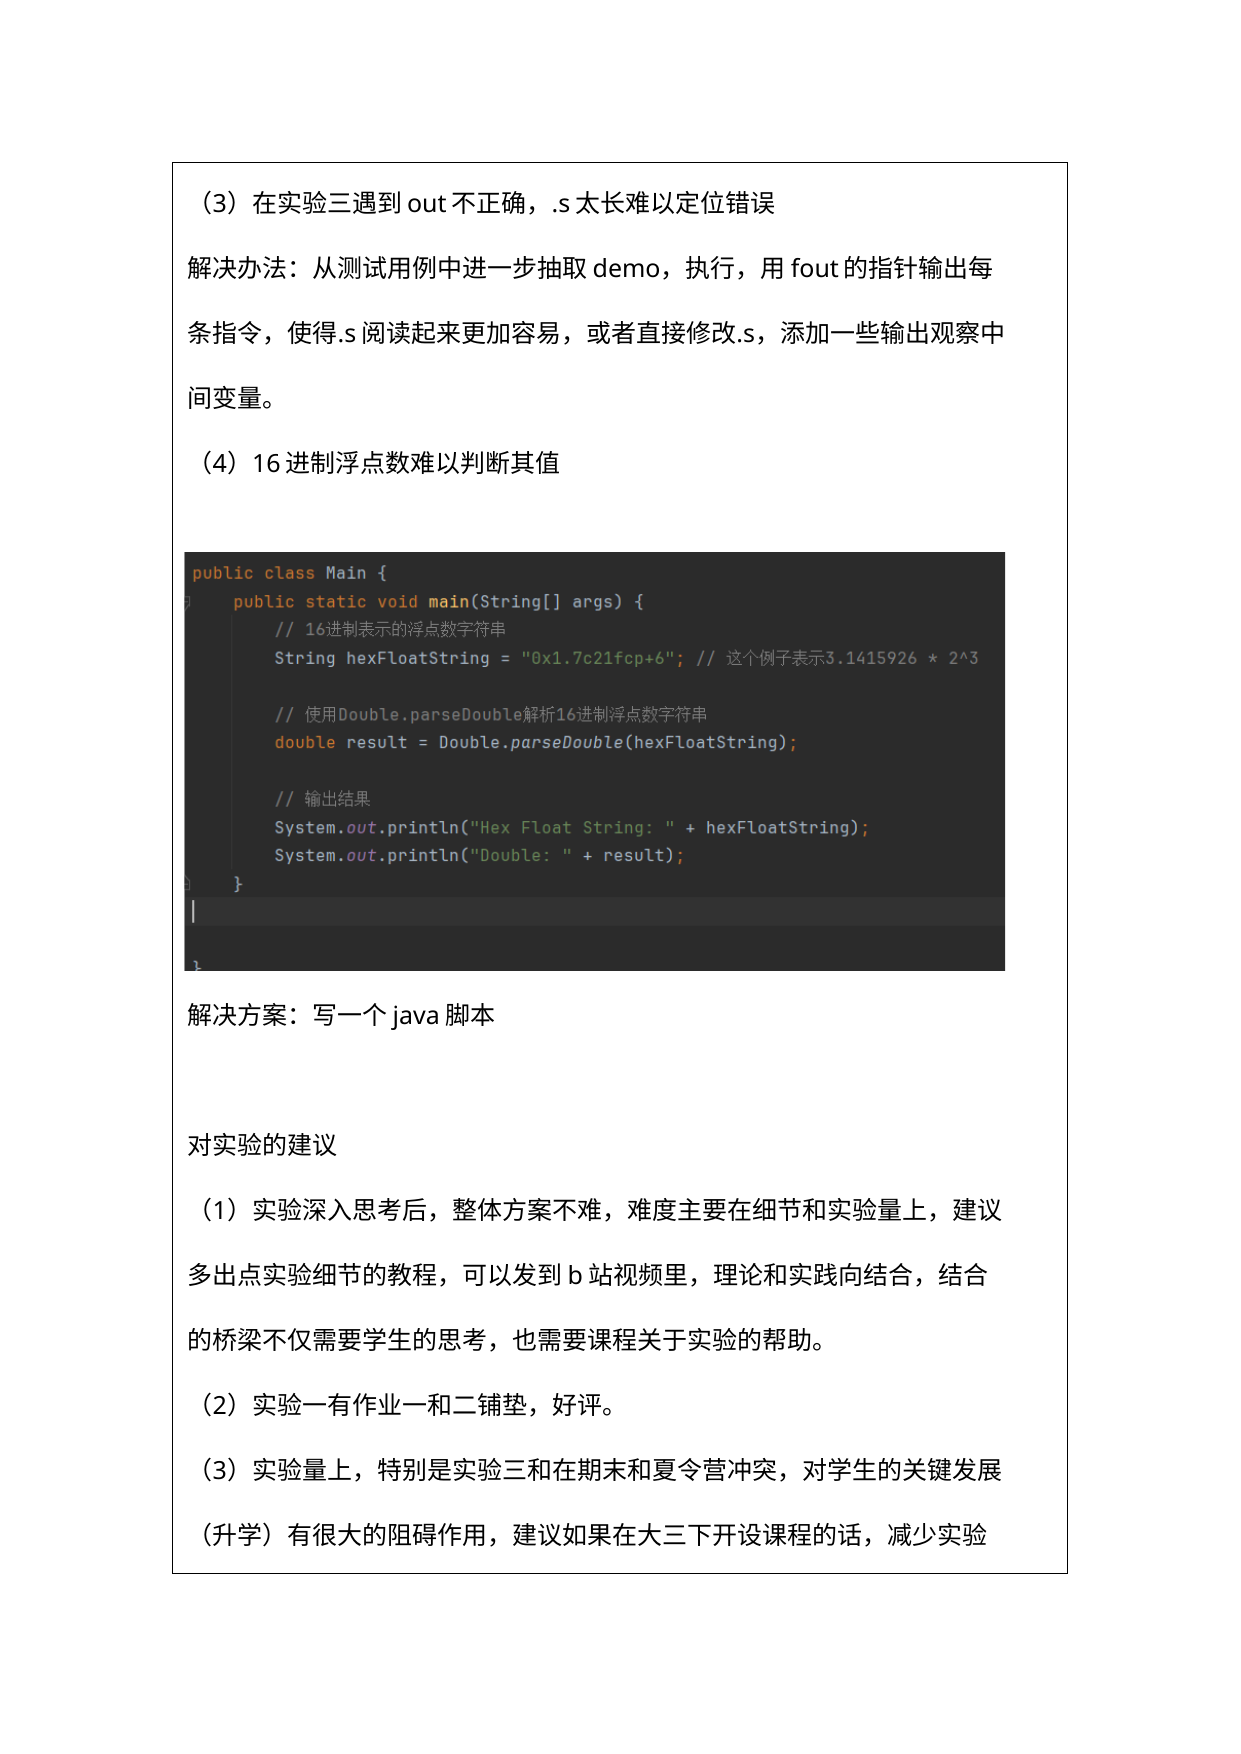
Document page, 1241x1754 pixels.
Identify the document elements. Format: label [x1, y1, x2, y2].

table_cell [173, 163, 1067, 1572]
picture [184, 552, 1006, 971]
